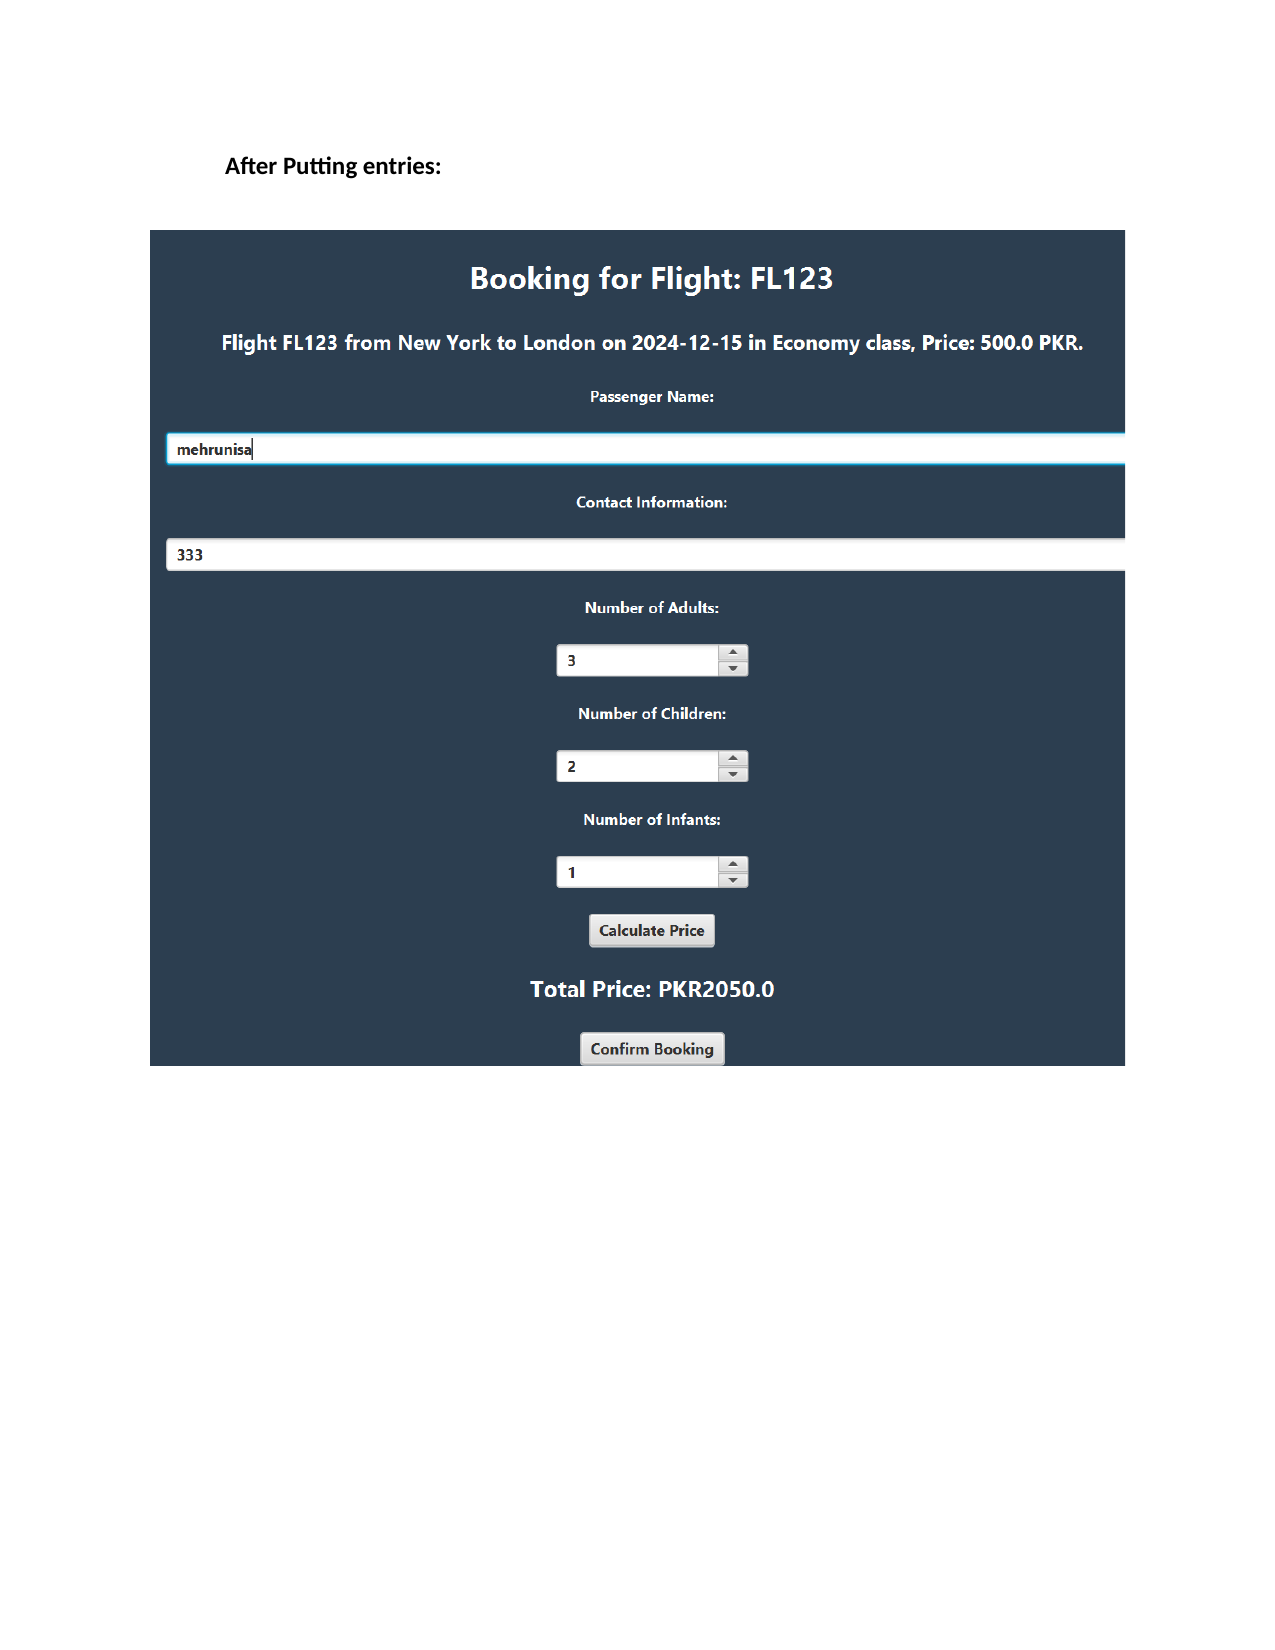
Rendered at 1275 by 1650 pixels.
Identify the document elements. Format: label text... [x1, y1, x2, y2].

picture [150, 229, 1125, 1066]
text After Putting entries: [150, 150, 1125, 181]
